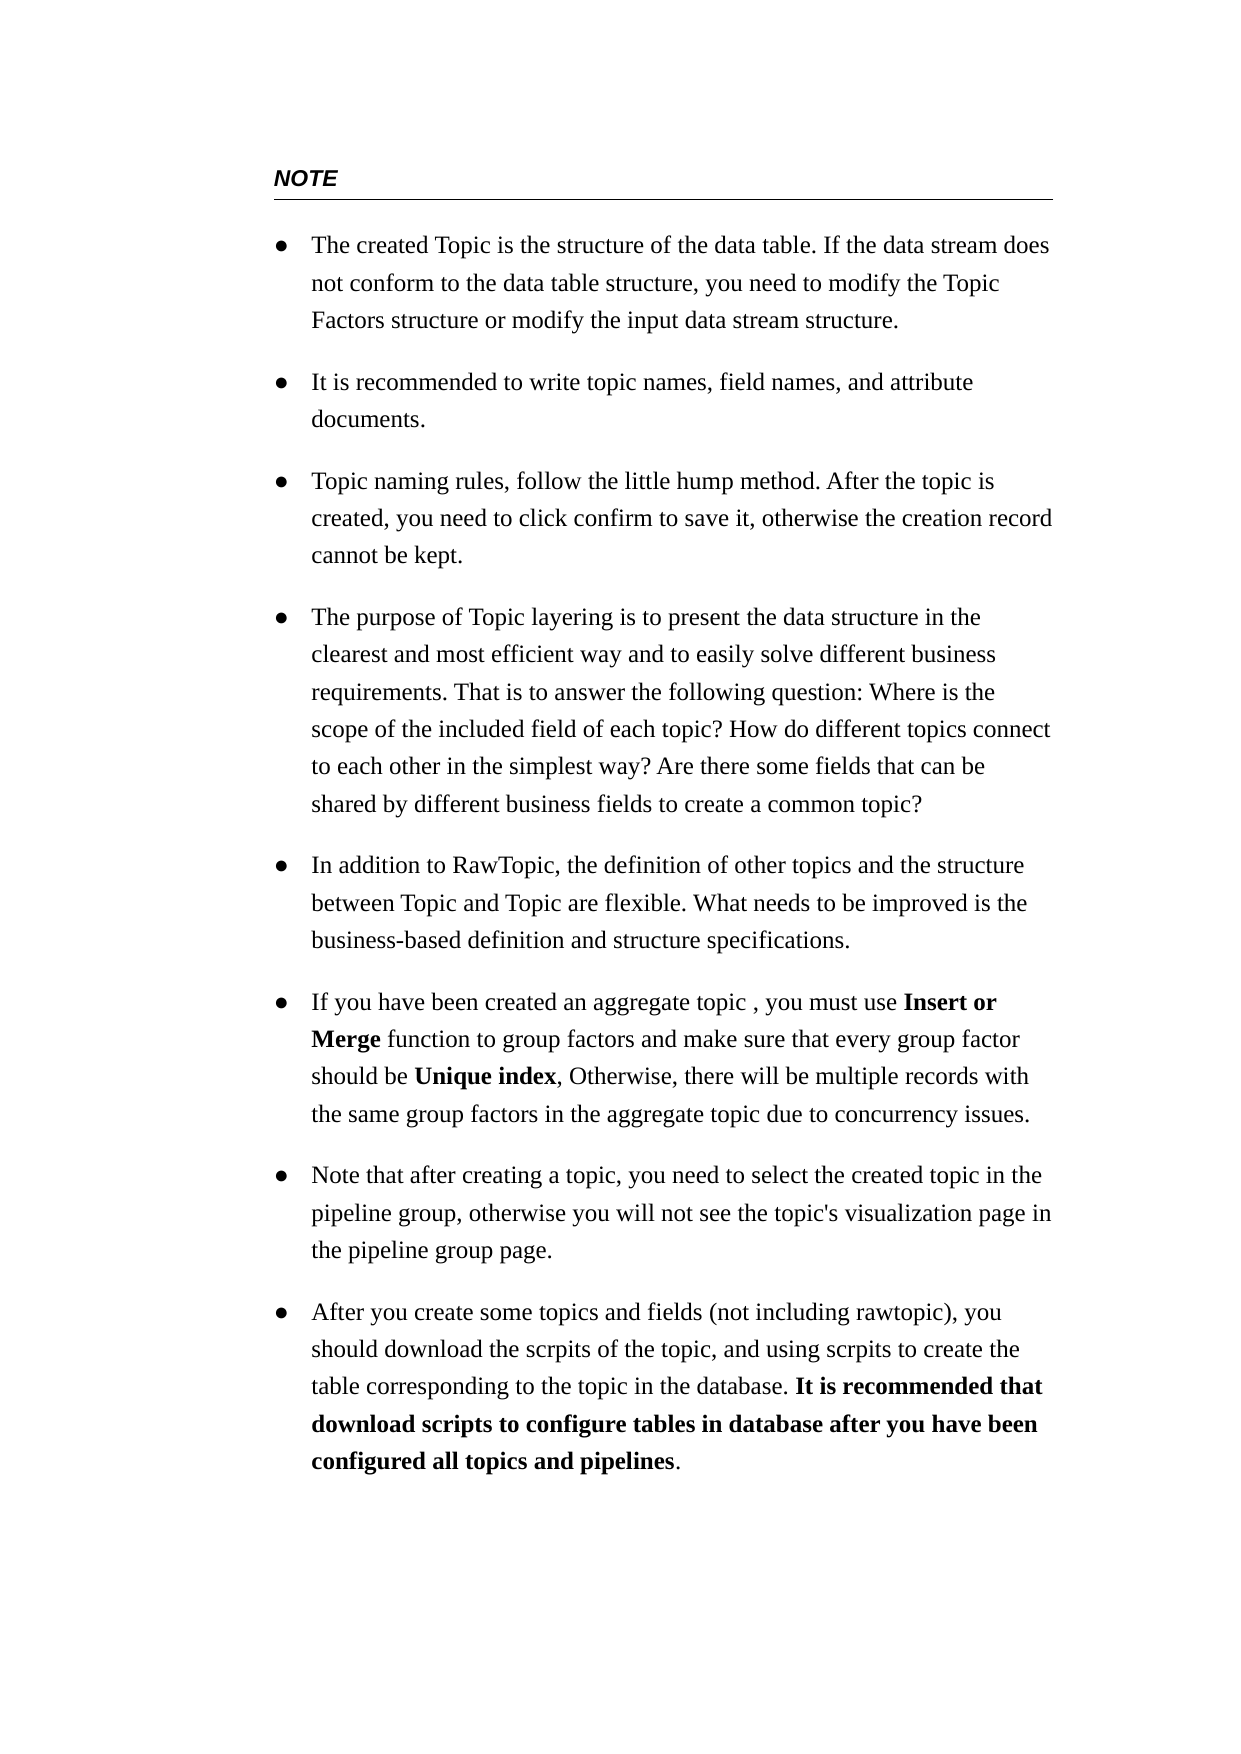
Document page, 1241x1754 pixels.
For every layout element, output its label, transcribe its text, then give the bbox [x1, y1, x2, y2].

list After you create some topics and fields (not including rawtopic), you should download the scrpits of the topic, and using scrpits to create the table corresponding to the topic in the database. It is recommended that download scripts to configure tables in database after you have been configured all topics and pipelines. [274, 1295, 1053, 1477]
list The created Topic is the structure of the data table. If the data stream does not conform to the data table structure, you need to modify the Topic Factors structure or modify the input data stream structure. [274, 228, 1053, 336]
list Topic naming rules, follow the little hump method. After the topic is created, you need to click confirm to save it, otherwise the creation record cannot be kept. [274, 464, 1053, 571]
list The purpose of Topic layering is to present the data structure in the clearest and most efficient way and to easily solve different business requirements. That is to answer the following question: Where is the scope of the included field of each topic? How do different topics connect to each other in the simplest way? Are there some fields that can be shared by different business fields to create a common topic? [274, 600, 1053, 819]
list It is recommended to write topic names, field names, and attribute documents. [274, 365, 1053, 435]
list In addition to RawTopic, the definition of other topics and the structure between Topic and Topic are flexible. What needs to be improved is the business-based definition and structure specifications. [274, 848, 1053, 956]
list Note that after creating a topic, you need to select the created topic in the pipeline group, otherwise you will not see the topic's visualization page in the pipeline group page. [274, 1158, 1053, 1266]
list If you have been created an aggregate topic , you must use Insert or Merge function to group factors and make sure that every group factor should be Unique index, Otherwise, there will be multiple records with the same group factors in the aggregate topic due to concurrency issues. [274, 985, 1053, 1129]
title Note [274, 162, 1053, 199]
